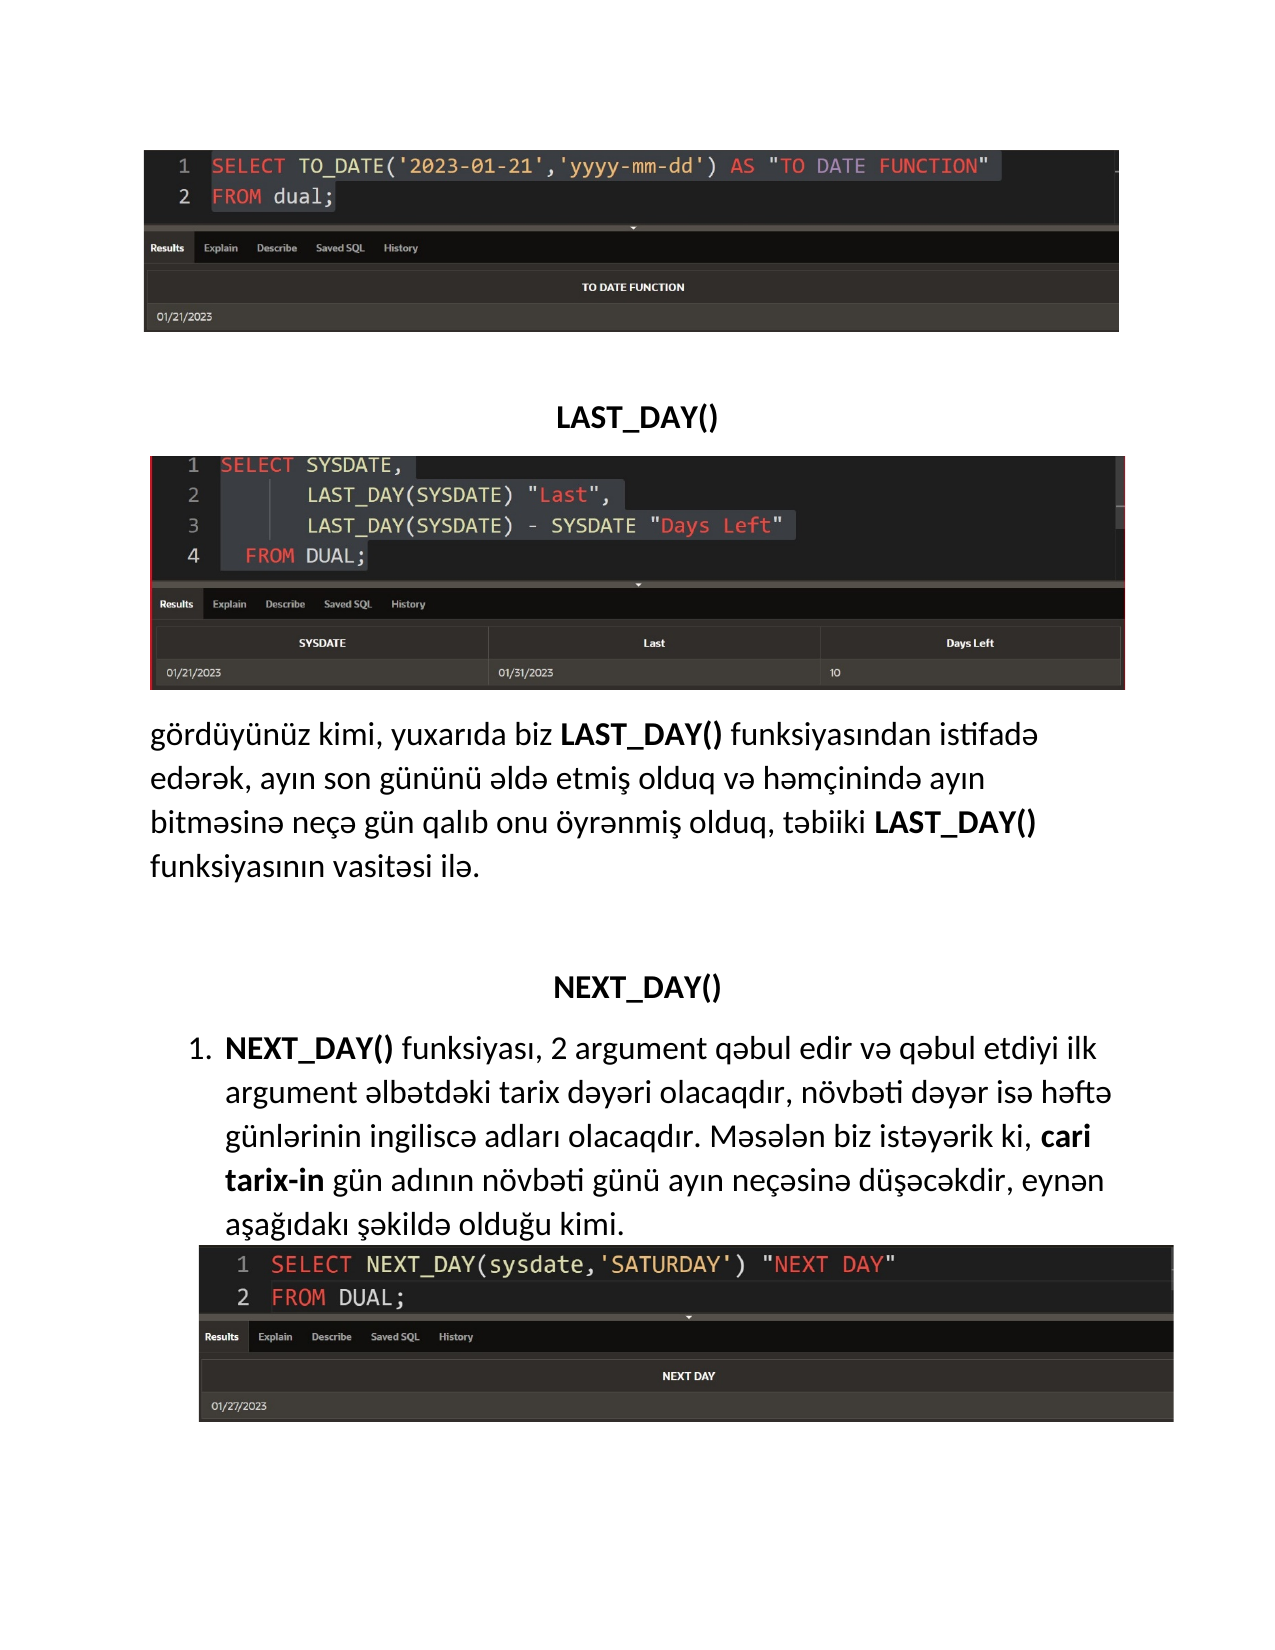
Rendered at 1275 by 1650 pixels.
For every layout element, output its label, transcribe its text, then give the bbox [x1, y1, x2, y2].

list NEXT_DAY() funksiyası, 2 argument qəbul edir və qəbul etdiyi ilk argument əlbətdəki tarix dəyəri olacaqdır, növbəti dəyər isə həftə günlərinin ingiliscə adları olacaqdır. Məsələn biz istəyərik ki, cari tarix-in gün adının növbəti günü ayın neçəsinə düşəcəkdir, eynən aşağıdakı şəkildə olduğu kimi. [187, 1027, 1125, 1243]
picture [143, 150, 1119, 332]
picture [150, 456, 1125, 690]
text gördüyünüz kimi, yuxarıda biz LAST_DAY() funksiyasından istifadə edərək, ayın son gününü əldə etmiş olduq və həmçinində ayın bitməsinə neçə gün qalıb onu öyrənmiş olduq, təbiiki LAST_DAY() funksiyasının vasitəsi ilə. [150, 690, 1125, 886]
picture [198, 1245, 1174, 1422]
text NEXT_DAY() [150, 966, 1125, 1007]
text LAST_DAY() [150, 396, 1125, 437]
